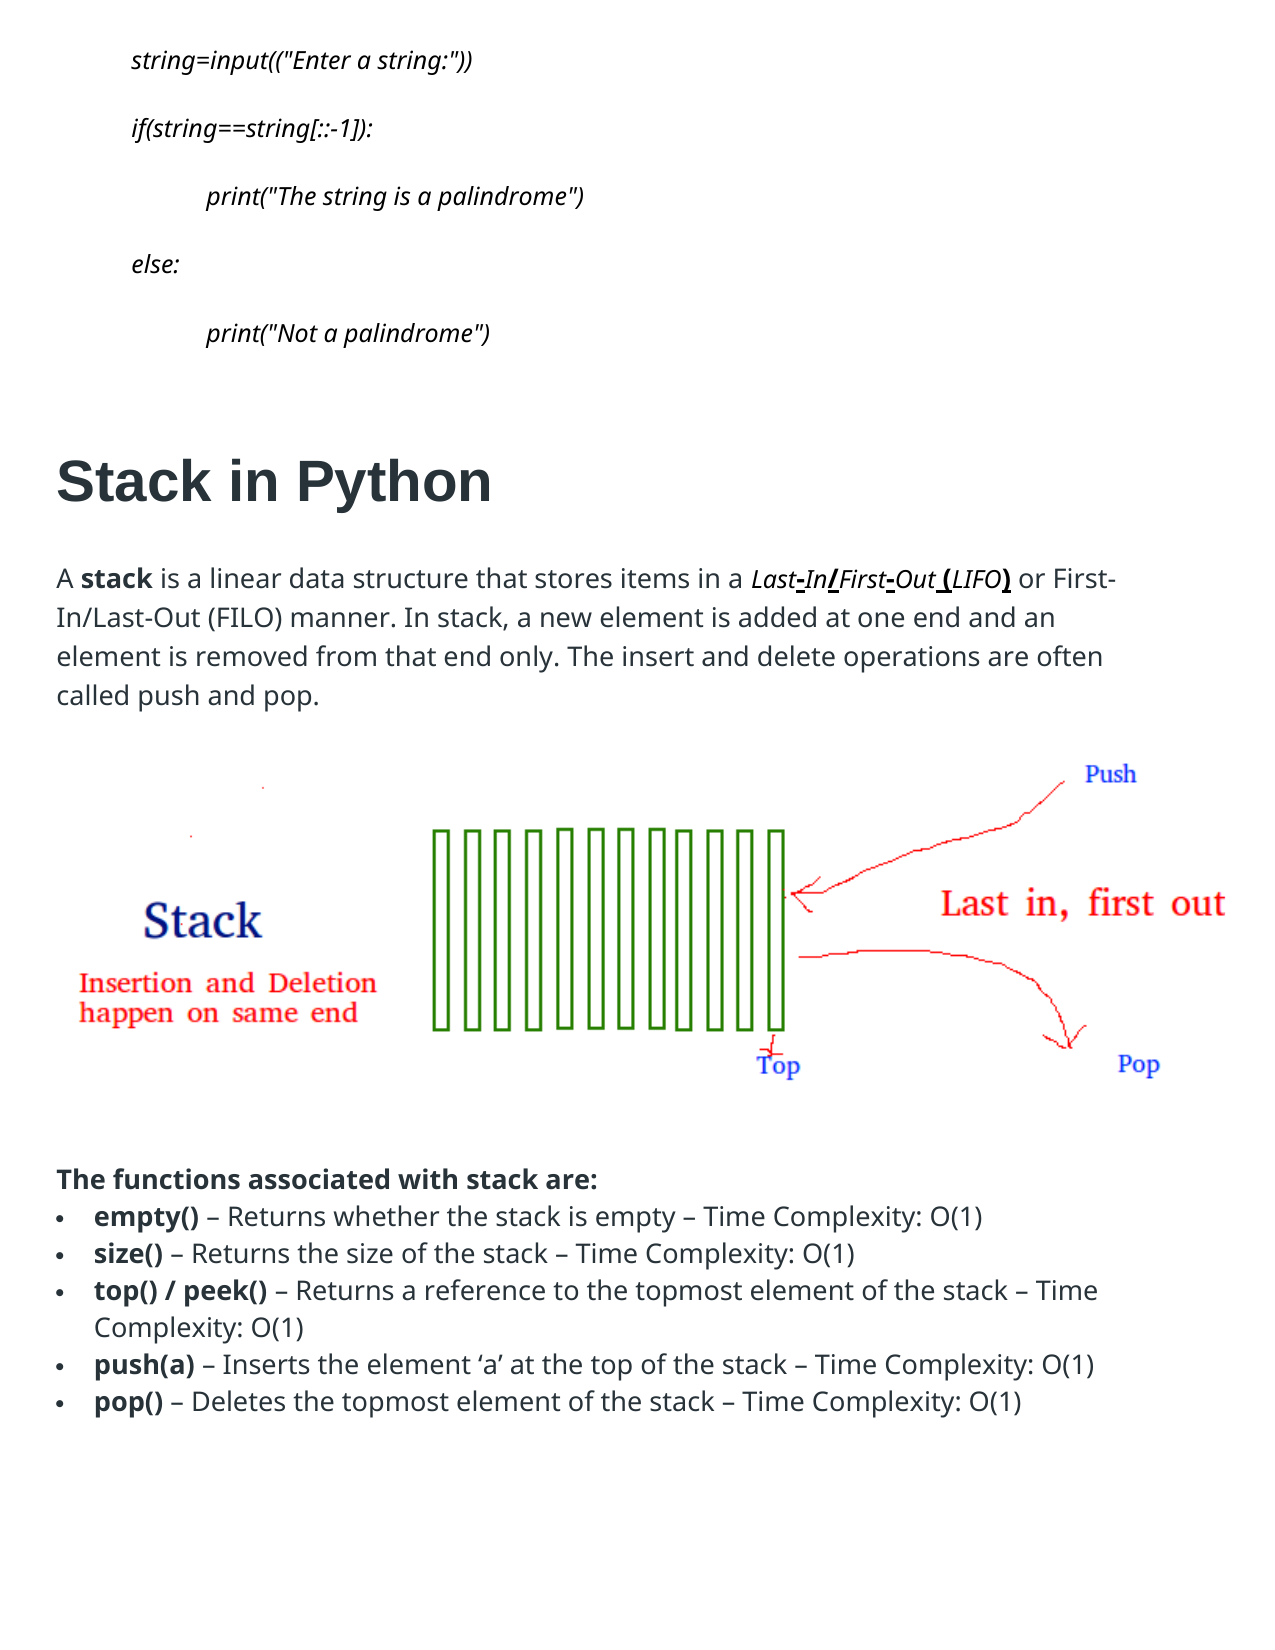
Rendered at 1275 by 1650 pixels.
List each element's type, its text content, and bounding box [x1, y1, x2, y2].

text print("The string is a palindrome") [131, 174, 1153, 213]
text if(string==string[::-1]): [131, 106, 1153, 145]
picture [56, 742, 1226, 1146]
list pop() – Deletes the topmost element of the stack – Time Complexity: O(1) [56, 1382, 1153, 1419]
list size() – Returns the size of the stack – Time Complexity: O(1) [56, 1234, 1153, 1271]
subtitle Stack in Python [56, 447, 1153, 514]
text print("Not a palindrome") [131, 310, 1153, 349]
text A stack is a linear data structure that stores items in a Last-In/First-Out (LIFO) or First-In/Last-Out (FILO) manner. In stack, a new element is added at one end and an element is removed from that end only. The insert and delete operations are often called push and pop. [56, 557, 1153, 713]
text string=input(("Enter a string:")) [131, 37, 1153, 77]
text else: [131, 242, 1153, 281]
list empty() – Returns whether the stack is empty – Time Complexity: O(1) [56, 1198, 1153, 1234]
text The functions associated with stack are: [56, 1161, 1153, 1198]
list top() / peek() – Returns a reference to the topmost element of the stack – Time Complexity: O(1) [56, 1271, 1153, 1345]
list push(a) – Inserts the element ‘a’ at the top of the stack – Time Complexity: O(1) [56, 1345, 1153, 1382]
